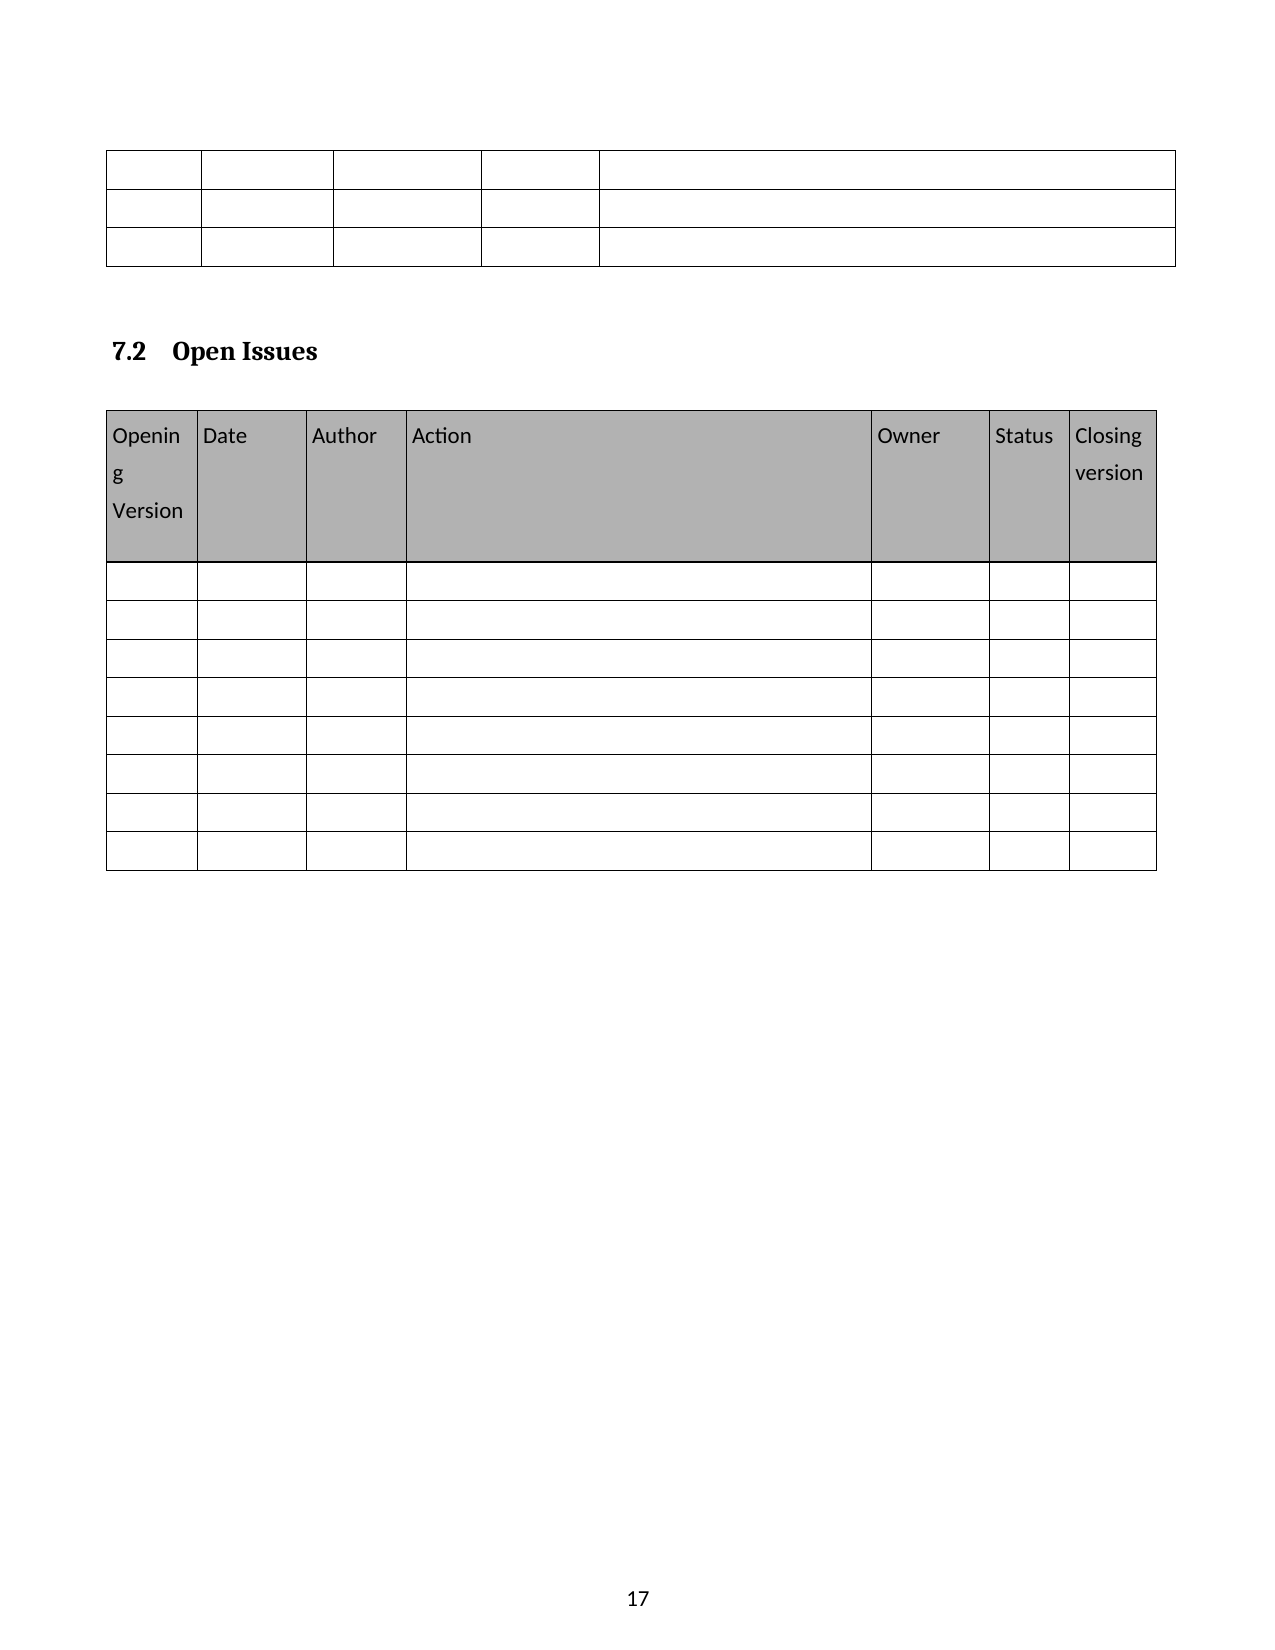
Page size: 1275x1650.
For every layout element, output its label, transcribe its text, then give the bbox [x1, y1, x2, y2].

table_cell [307, 640, 406, 677]
table_cell [990, 678, 1069, 716]
table_cell [198, 794, 306, 831]
table_cell [334, 190, 481, 227]
table_header Date [198, 411, 306, 561]
table_cell [307, 832, 406, 870]
table_cell [600, 190, 1175, 227]
table_cell [990, 755, 1069, 793]
table_cell [990, 601, 1069, 638]
table_cell [307, 794, 406, 831]
table_cell [407, 678, 871, 716]
table_cell [1070, 717, 1156, 754]
table_cell [407, 601, 871, 638]
table_cell [107, 601, 197, 638]
table_cell [407, 832, 871, 870]
table_cell [1070, 794, 1156, 831]
table_cell [872, 832, 989, 870]
table_cell [107, 190, 201, 227]
subtitle Open Issues [112, 329, 1162, 367]
table_cell [1070, 832, 1156, 870]
table_cell [1070, 601, 1156, 638]
table_cell [1070, 678, 1156, 716]
table_cell [307, 755, 406, 793]
table_cell [600, 151, 1175, 188]
table_cell [407, 717, 871, 754]
table_cell [198, 640, 306, 677]
table_cell [107, 755, 197, 793]
table_cell [407, 755, 871, 793]
table_cell [198, 678, 306, 716]
table_cell [990, 563, 1069, 600]
table_cell [872, 563, 989, 600]
table_header Author [307, 411, 406, 561]
table_cell [202, 228, 333, 266]
table_cell [872, 794, 989, 831]
table_cell [407, 640, 871, 677]
table_header Status [990, 411, 1069, 561]
table_cell [198, 717, 306, 754]
table_cell [872, 640, 989, 677]
table_cell [872, 755, 989, 793]
table_cell [307, 717, 406, 754]
table_cell [1070, 755, 1156, 793]
table_cell [334, 151, 481, 188]
table_cell [407, 563, 871, 600]
table_cell [1070, 640, 1156, 677]
table_cell [202, 190, 333, 227]
table_cell [872, 717, 989, 754]
table_cell [198, 601, 306, 638]
table_cell [872, 678, 989, 716]
table_header Owner [872, 411, 989, 561]
table_cell [107, 563, 197, 600]
table_cell [1070, 563, 1156, 600]
table_cell [990, 640, 1069, 677]
table_cell [990, 794, 1069, 831]
table_cell [334, 228, 481, 266]
table_cell [107, 151, 201, 188]
table_header Opening Version [107, 411, 197, 561]
table_cell [307, 678, 406, 716]
table_cell [107, 640, 197, 677]
table_cell [307, 563, 406, 600]
table_header Closing version [1070, 411, 1156, 561]
table_cell [107, 678, 197, 716]
table_cell [198, 755, 306, 793]
table_cell [872, 601, 989, 638]
table_cell [107, 832, 197, 870]
table_cell [407, 794, 871, 831]
table_cell [990, 717, 1069, 754]
table_cell [107, 717, 197, 754]
table_cell [198, 832, 306, 870]
table_cell [990, 832, 1069, 870]
table_cell [600, 228, 1175, 266]
table_cell [482, 228, 599, 266]
table_cell [107, 228, 201, 266]
table_cell [307, 601, 406, 638]
table_header Action [407, 411, 871, 561]
table_cell [107, 794, 197, 831]
table_cell [198, 563, 306, 600]
table_cell [202, 151, 333, 188]
table_cell [482, 190, 599, 227]
table_cell [482, 151, 599, 188]
